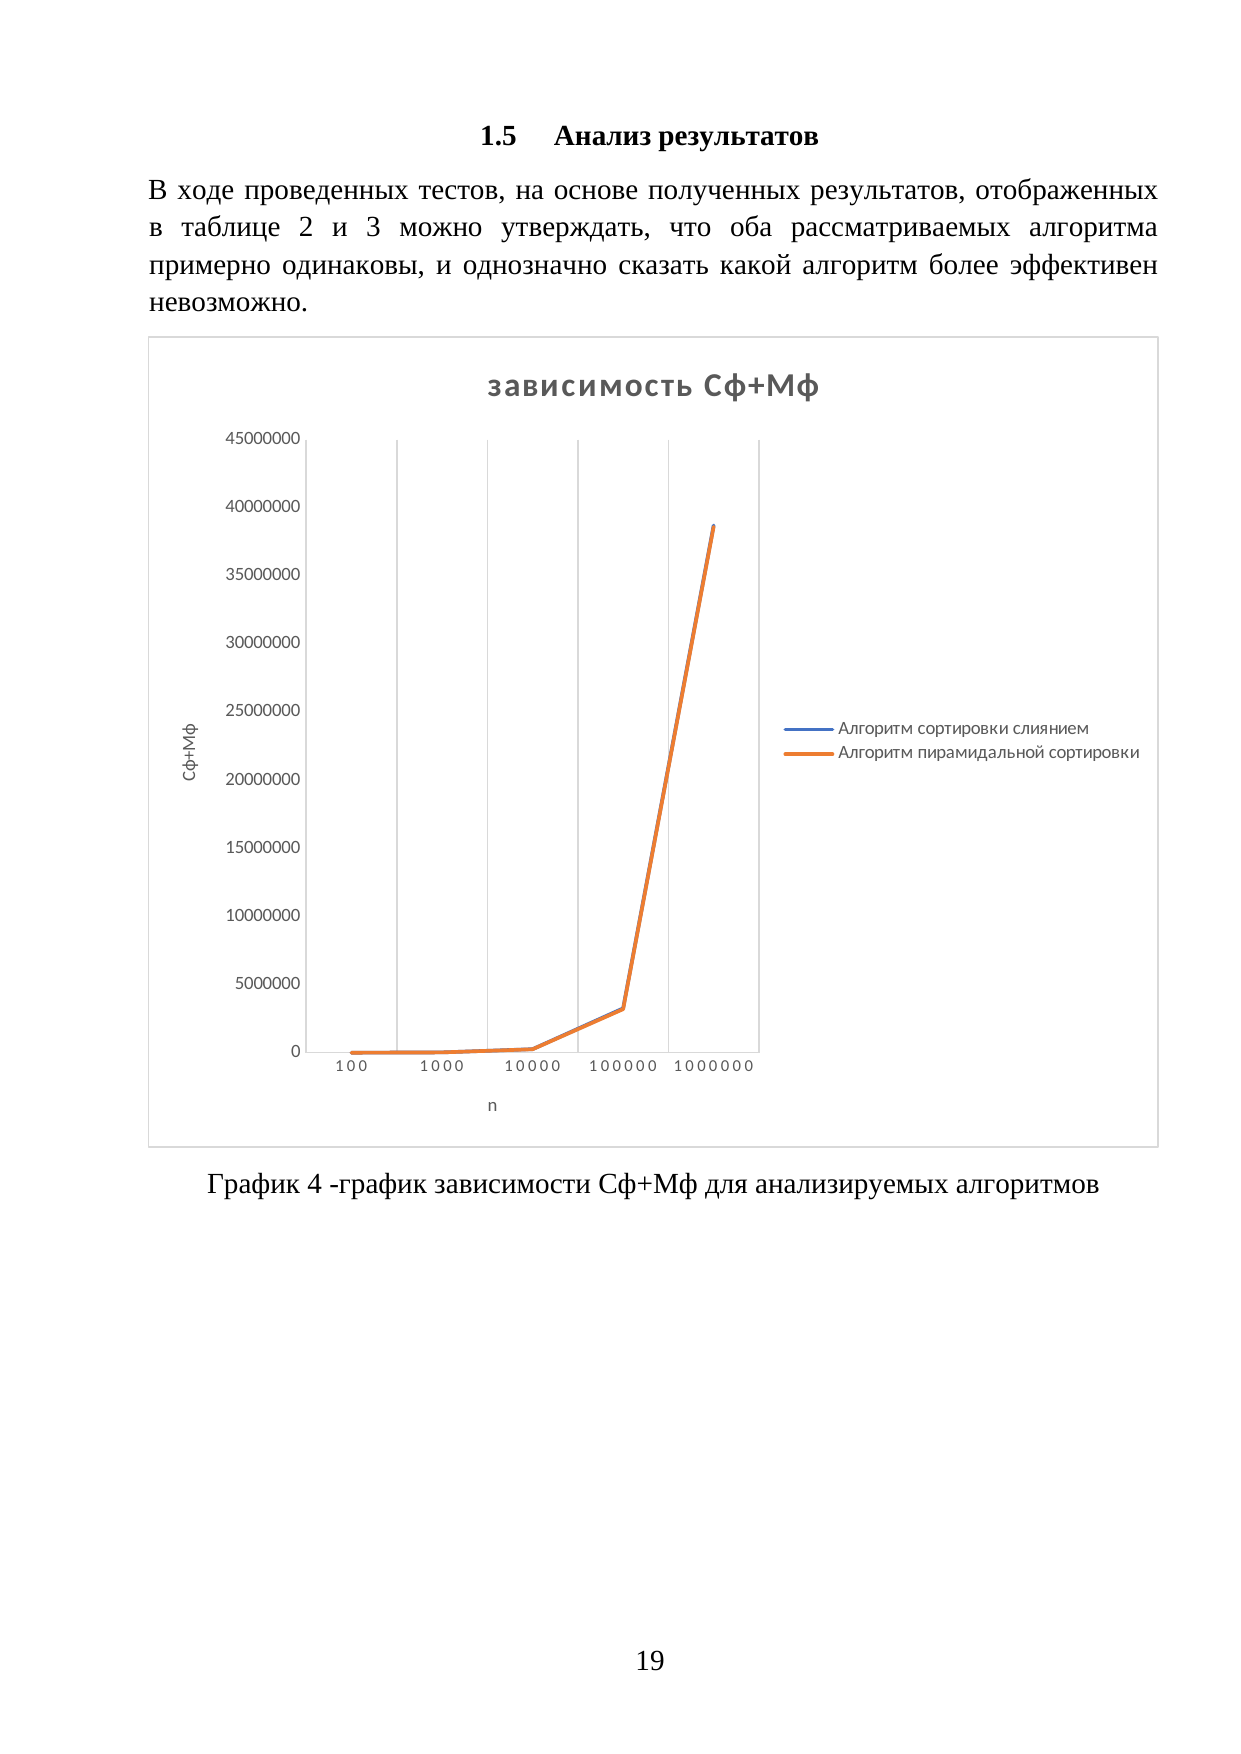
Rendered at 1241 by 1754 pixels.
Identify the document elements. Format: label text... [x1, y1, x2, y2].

text В ходе проведенных тестов, на основе полученных результатов, отображенных в таблице 2 и 3 можно утверждать, что оба рассматриваемых алгоритма примерно одинаковы, и однозначно сказать какой алгоритм более эффективен невозможно. [148, 172, 1159, 318]
subtitle Анализ результатов [148, 118, 1151, 152]
text График 4 -график зависимости Сф+Мф для анализируемых алгоритмов [148, 1166, 1159, 1200]
